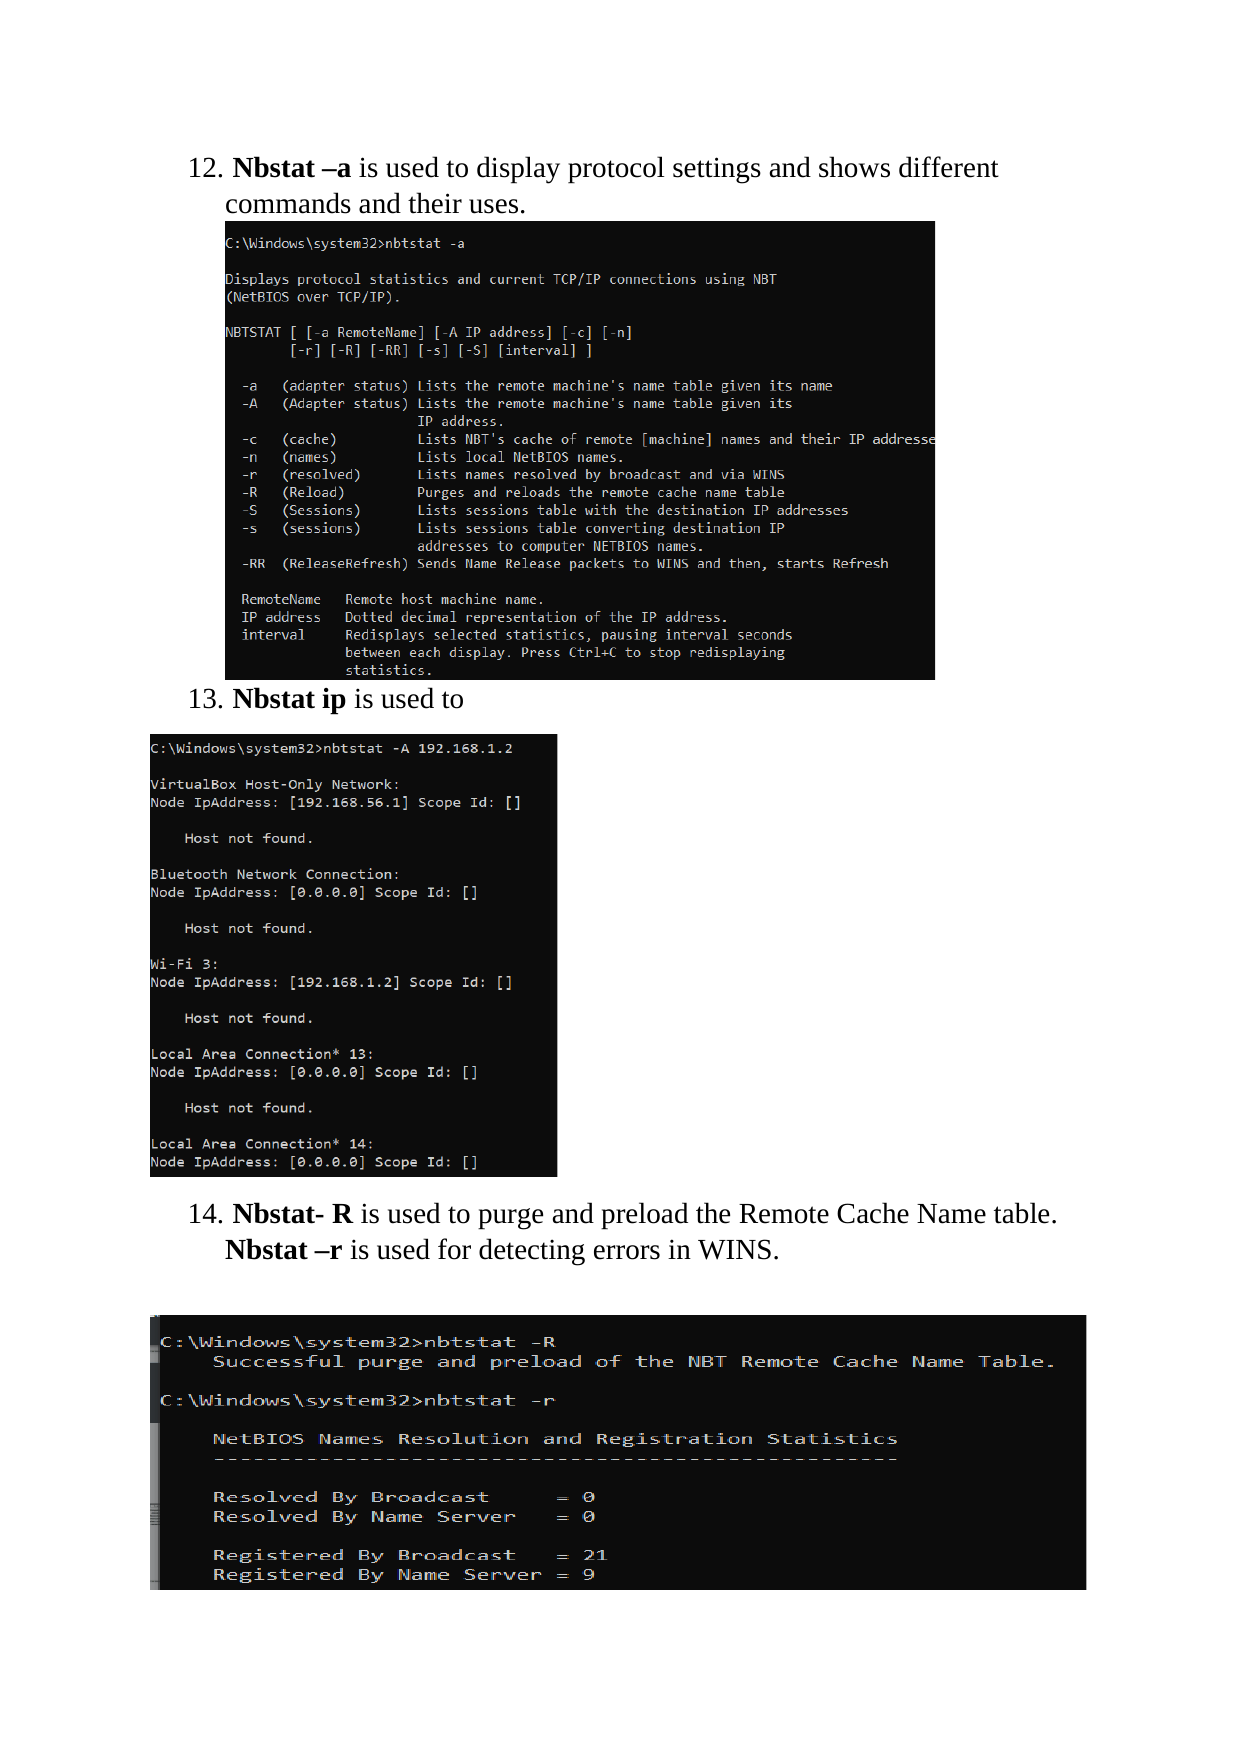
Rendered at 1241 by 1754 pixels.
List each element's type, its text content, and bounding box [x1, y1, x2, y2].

list Nbstat- R is used to purge and preload the Remote Cache Name table. Nbstat –r is used for detecting errors in WINS. [187, 1196, 1090, 1266]
list Nbstat ip is used to [187, 681, 1090, 715]
picture [150, 734, 558, 1177]
picture [150, 1315, 1087, 1590]
picture [225, 221, 936, 680]
